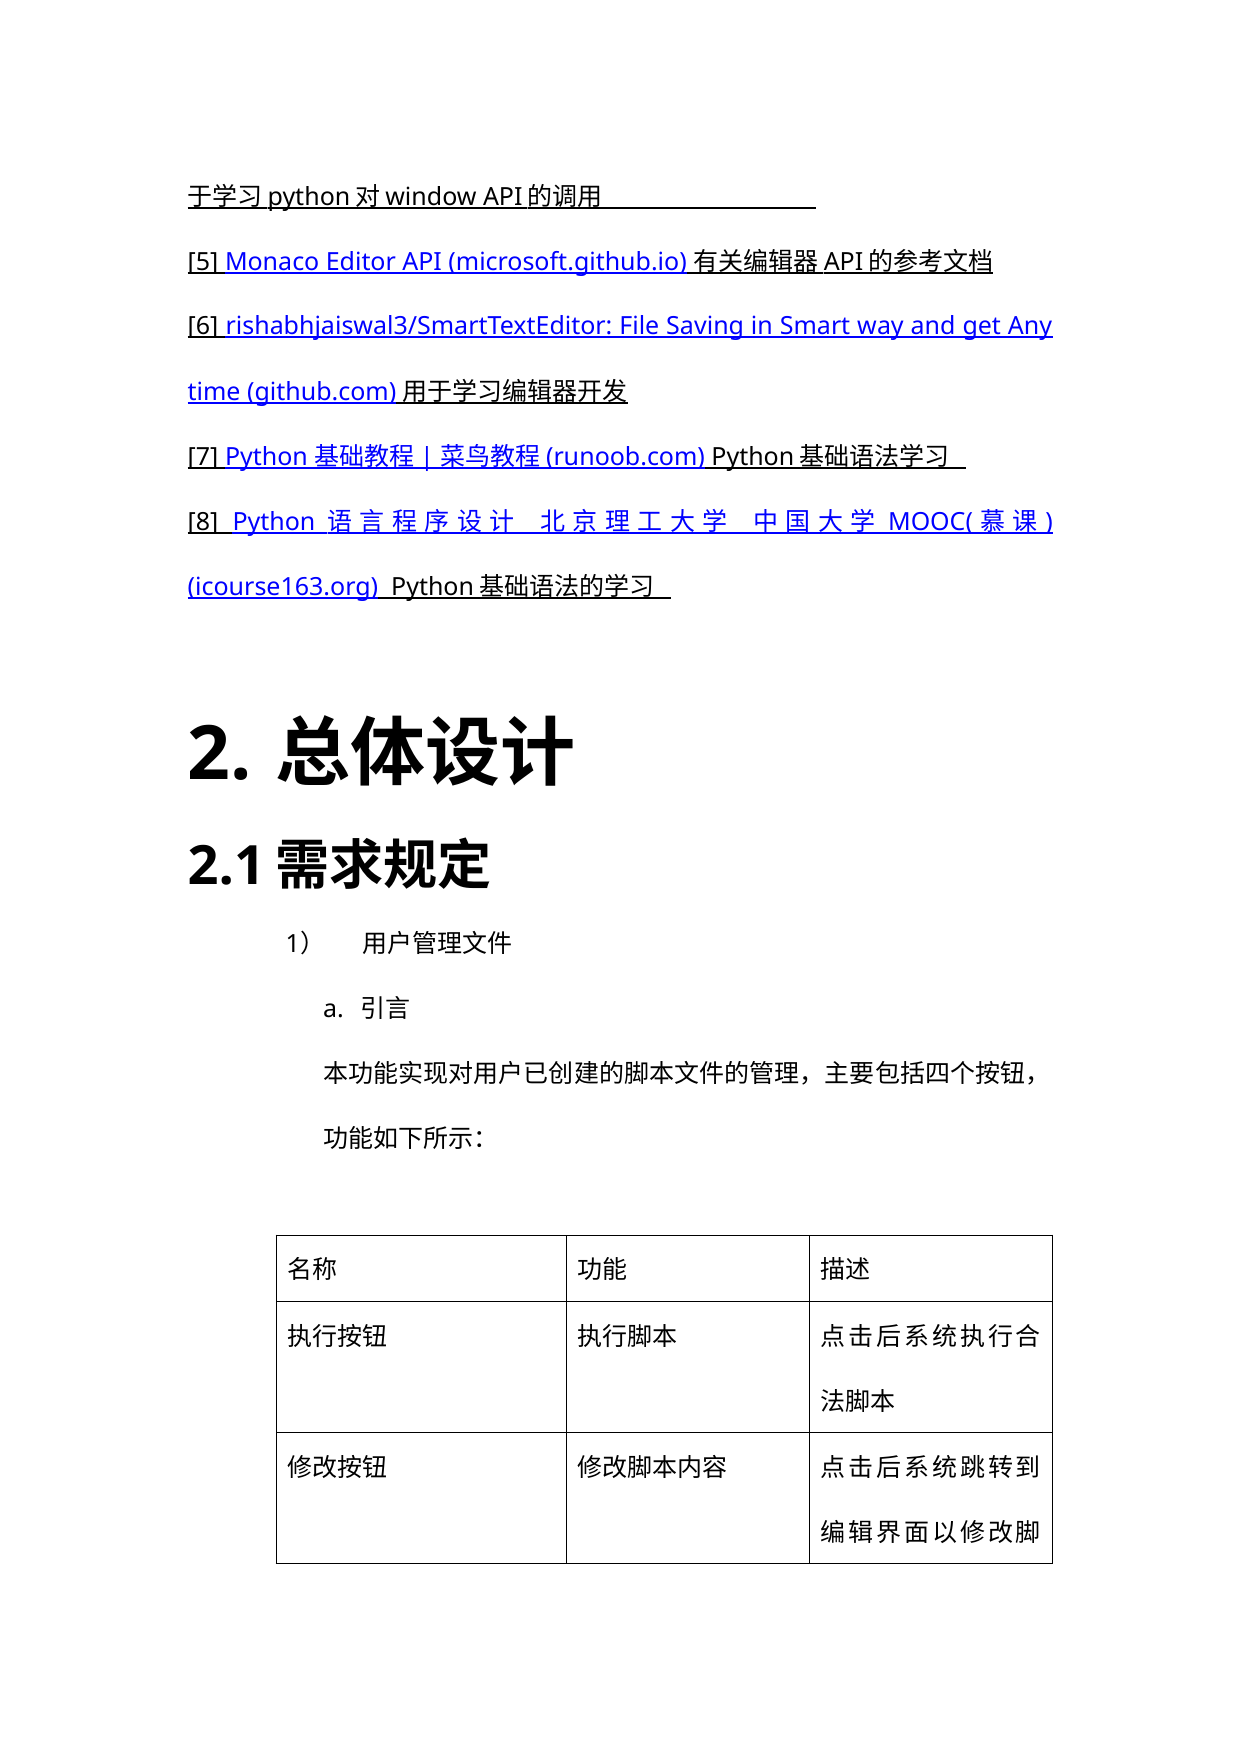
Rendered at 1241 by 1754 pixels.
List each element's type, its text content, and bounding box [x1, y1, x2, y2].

text [7] Python 基础教程 | 菜鸟教程 (runoob.com) Python基础语法学习 [187, 422, 1053, 487]
table_header 名称 [277, 1236, 566, 1301]
table_header 功能 [567, 1236, 809, 1301]
list 引言 [323, 974, 1053, 1039]
list 需求规定 [187, 812, 1053, 909]
text [8] Python语言程序设计_北京理工大学_中国大学MOOC(慕课) (icourse163.org) Python基础语法的学习 [187, 487, 1053, 532]
text [6] rishabhjaiswal3/SmartTextEditor: File Saving in Smart way and get Any time (github.com) 用于学习编辑器开发 [187, 292, 1053, 336]
table_cell 执行按钮 [277, 1302, 566, 1432]
table_cell 修改脚本内容 [567, 1433, 809, 1563]
text [8] Python语言程序设计_北京理工大学_中国大学MOOC(慕课) (icourse163.org) Python基础语法的学习 [187, 533, 1053, 617]
table_header 描述 [810, 1236, 1052, 1301]
text 本功能实现对用户已创建的脚本文件的管理，主要包括四个按钮，功能如下所示： [323, 1039, 1053, 1169]
list 总体设计 [187, 682, 1053, 812]
text [6] rishabhjaiswal3/SmartTextEditor: File Saving in Smart way and get Any time (github.com) 用于学习编辑器开发 [187, 337, 1053, 422]
table_cell 点击后系统执行合法脚本 [810, 1302, 1052, 1432]
text [5] Monaco Editor API (microsoft.github.io) 有关编辑器API的参考文档 [187, 227, 1053, 292]
table_cell 点击后系统跳转到编辑界面以修改脚本 [810, 1433, 1052, 1563]
list 用户管理文件 [285, 909, 1053, 974]
table_cell 执行脚本 [567, 1302, 809, 1432]
table_cell 修改按钮 [277, 1433, 566, 1563]
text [187, 162, 1053, 227]
